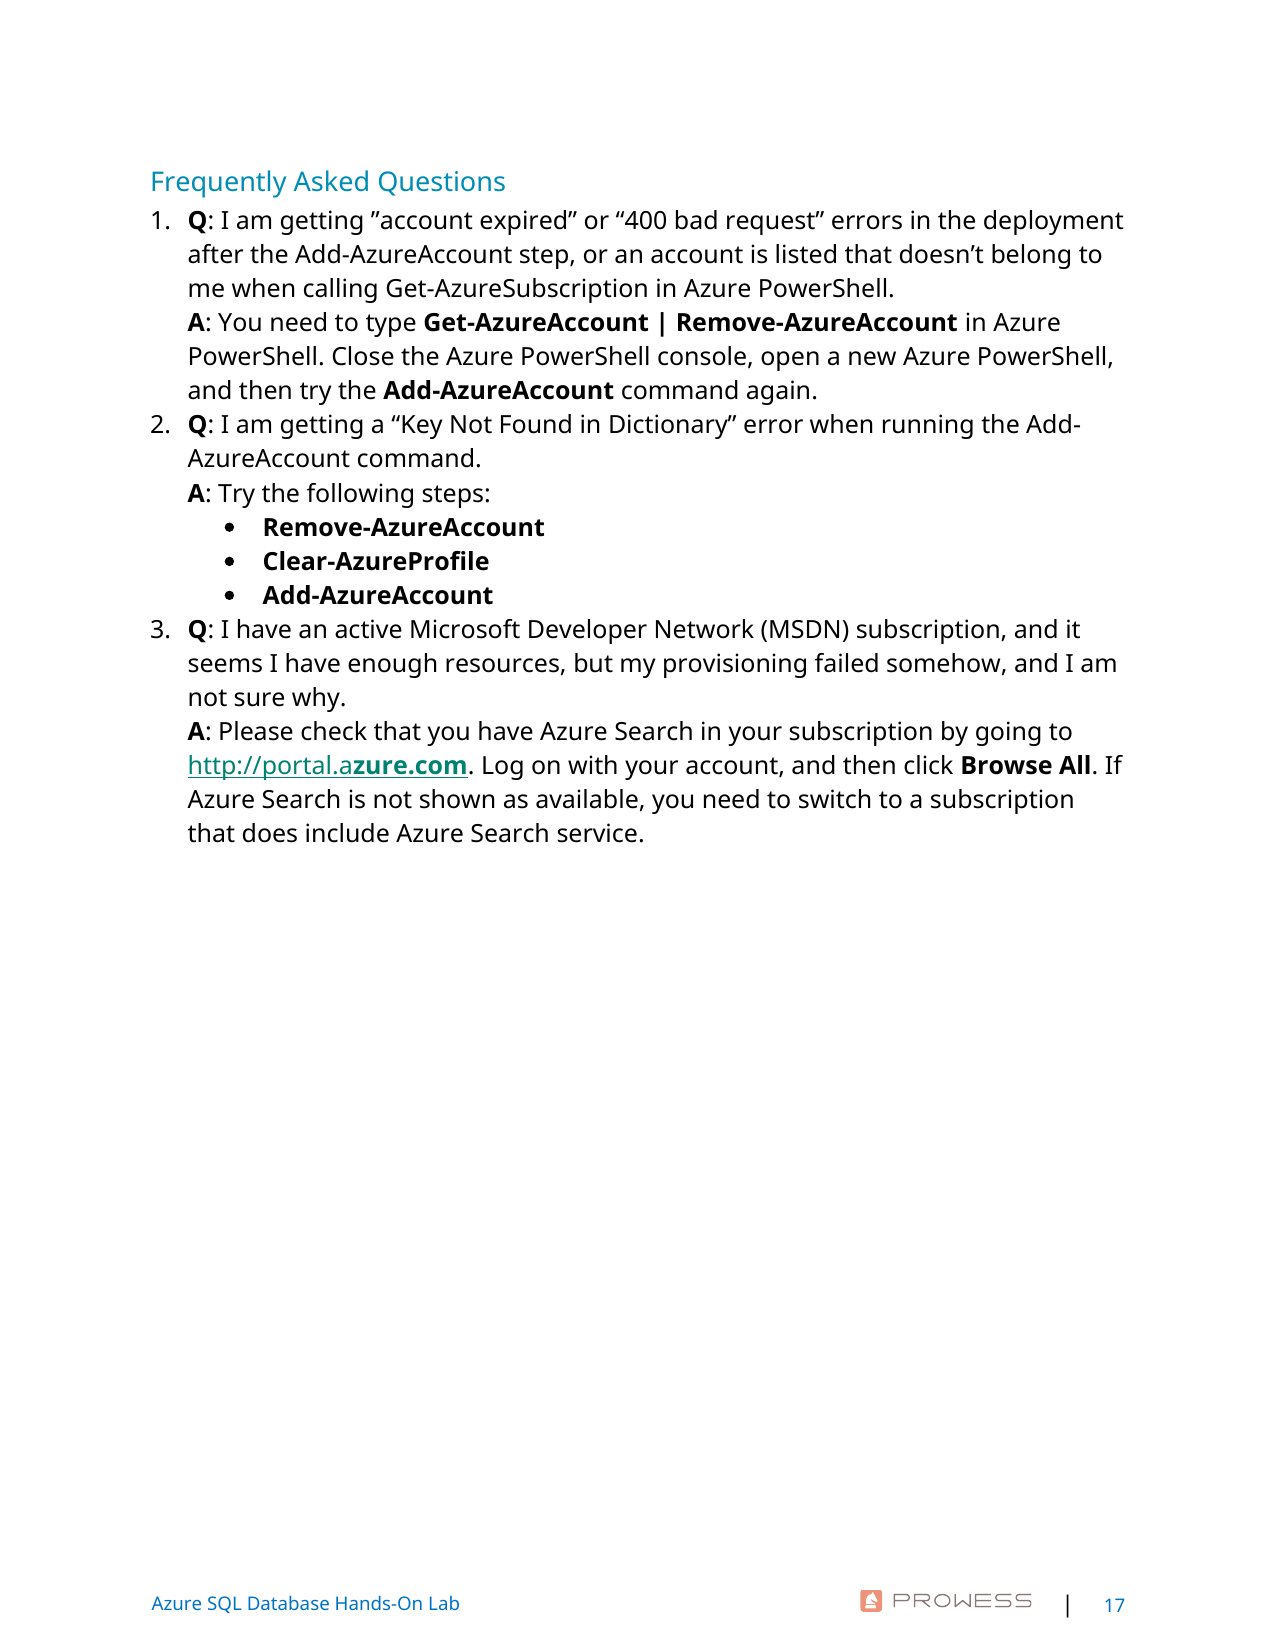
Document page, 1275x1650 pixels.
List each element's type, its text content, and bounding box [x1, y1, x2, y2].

list Q: I am getting a “Key Not Found in Dictionary” error when running the Add-AzureAccount command. [150, 407, 1125, 475]
list Q: I am getting ”account expired” or “400 bad request” errors in the deployment after the Add-AzureAccount step, or an account is listed that doesn’t belong to me when calling Get-AzureSubscription in Azure PowerShell. [150, 203, 1125, 305]
list A: You need to type Get-AzureAccount | Remove-AzureAccount in Azure PowerShell. Close the Azure PowerShell console, open a new Azure PowerShell, and then try the Add-AzureAccount command again. [187, 305, 1125, 407]
list A: Try the following steps: [187, 475, 1125, 509]
picture [860, 1590, 1032, 1612]
list Add-AzureAccount [225, 577, 1125, 611]
list A: Please check that you have Azure Search in your subscription by going to http://portal.azure.com. Log on with your account, and then click Browse All. If Azure Search is not shown as available, you need to switch to a subscription that does include Azure Search service. [187, 714, 1125, 850]
list Clear-AzureProfile [225, 543, 1125, 577]
subtitle Frequently Asked Questions [150, 163, 1125, 200]
list Q: I have an active Microsoft Developer Network (MSDN) subscription, and it seems I have enough resources, but my provisioning failed somehow, and I am not sure why. [150, 611, 1125, 714]
list Remove-AzureAccount [225, 509, 1125, 543]
